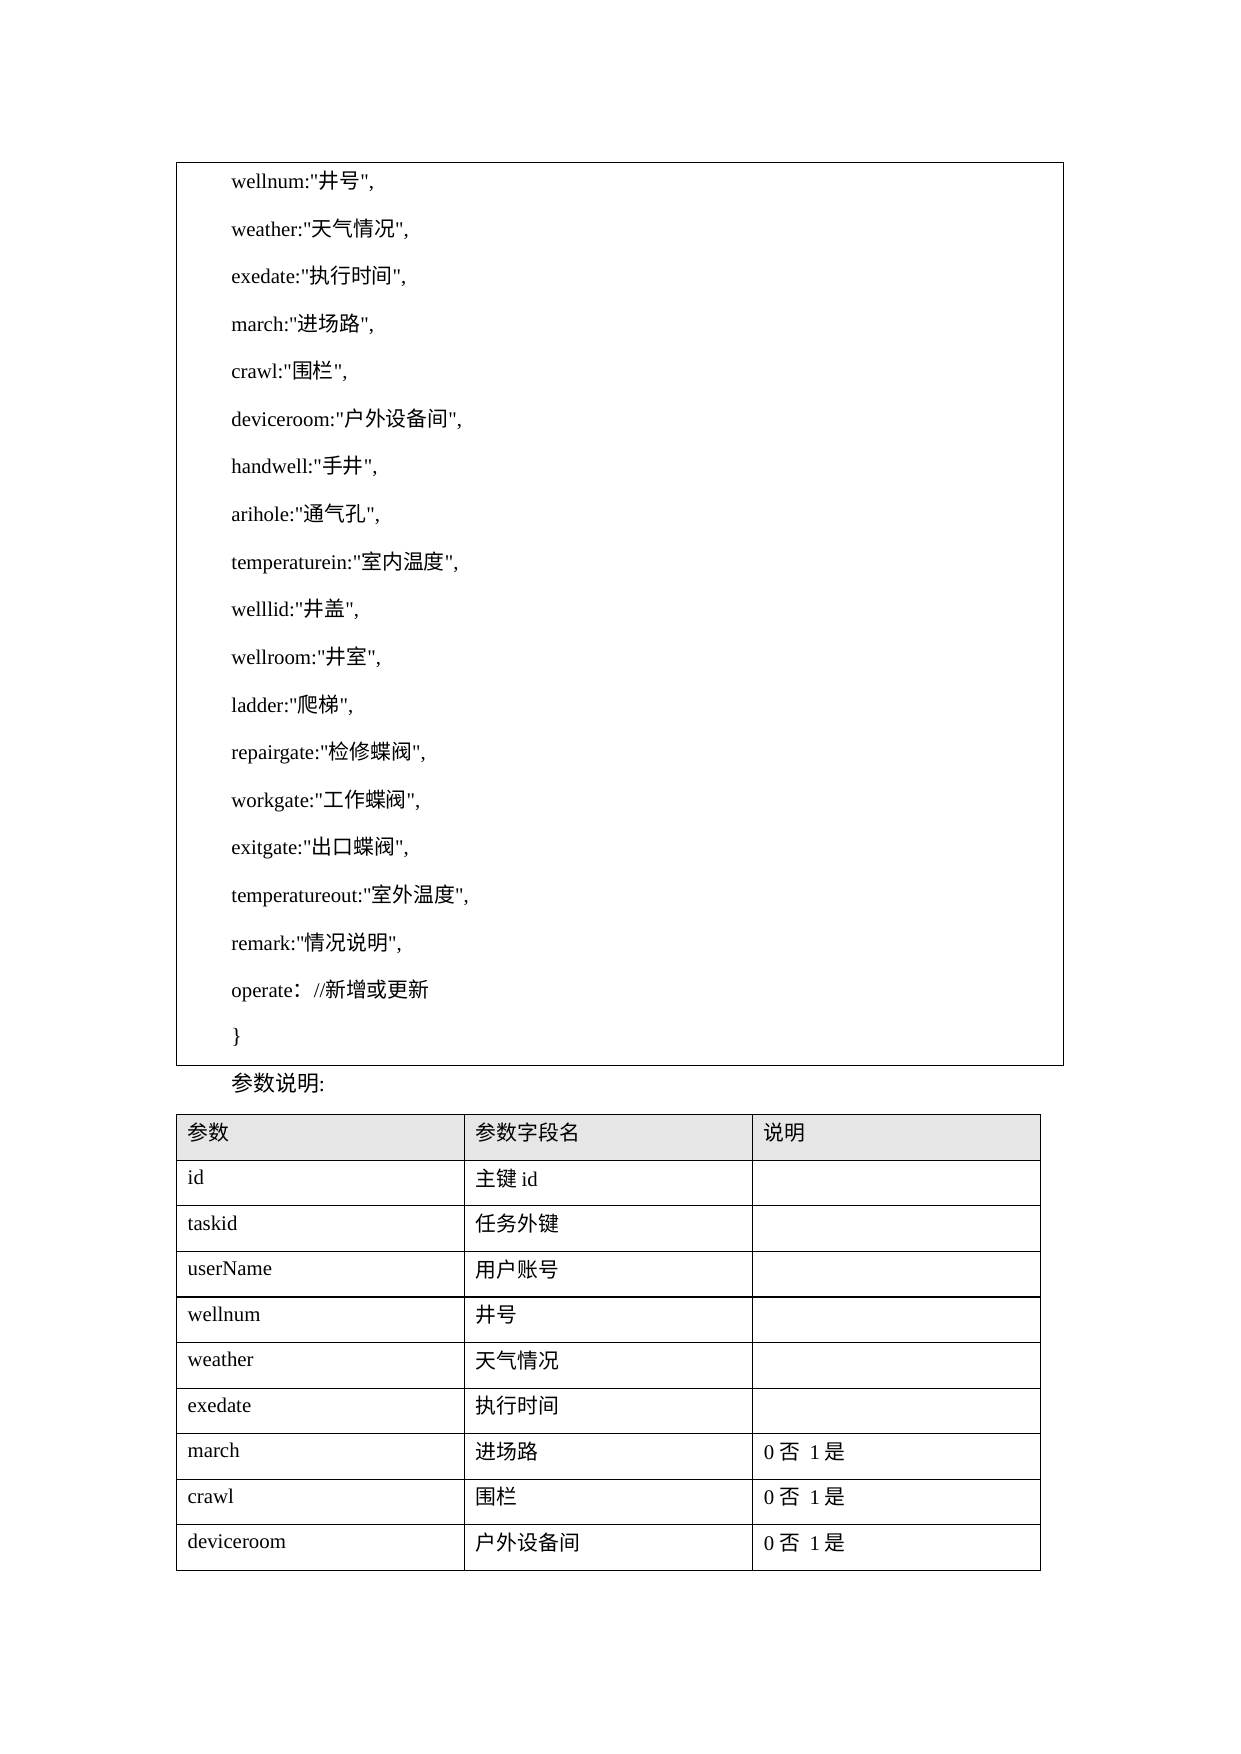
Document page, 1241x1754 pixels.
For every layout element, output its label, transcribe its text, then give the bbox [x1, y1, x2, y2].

table_cell 用户账号 [465, 1252, 752, 1296]
table_cell 0 否 1是 [753, 1434, 1040, 1478]
table_cell [753, 1252, 1040, 1296]
table_cell taskid [177, 1206, 464, 1251]
table_cell [753, 1298, 1040, 1342]
table_cell weather [177, 1343, 464, 1387]
table_cell [753, 1161, 1040, 1205]
table_header 参数 [177, 1115, 464, 1160]
table_cell exedate [177, 1389, 464, 1433]
table_cell 进场路 [465, 1434, 752, 1478]
table_cell 天气情况 [465, 1343, 752, 1387]
table_cell [753, 1389, 1040, 1433]
table_cell id [177, 1161, 464, 1205]
text 参数说明: [231, 1066, 1053, 1098]
table_cell crawl [177, 1480, 464, 1524]
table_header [177, 163, 1063, 1065]
table_cell [753, 1343, 1040, 1387]
table_cell 井号 [465, 1298, 752, 1342]
table_cell deviceroom [177, 1525, 464, 1569]
table_cell 任务外键 [465, 1206, 752, 1251]
table_cell userName [177, 1252, 464, 1296]
table_header 参数字段名 [465, 1115, 752, 1160]
table_header 说明 [753, 1115, 1040, 1160]
table_cell 主键id [465, 1161, 752, 1205]
table_cell wellnum [177, 1298, 464, 1342]
table_cell 0 否 1是 [753, 1525, 1040, 1569]
table_cell 执行时间 [465, 1389, 752, 1433]
table_cell [753, 1206, 1040, 1251]
table_cell march [177, 1434, 464, 1478]
table_cell 0 否 1是 [753, 1480, 1040, 1524]
table_cell 户外设备间 [465, 1525, 752, 1569]
table_cell 围栏 [465, 1480, 752, 1524]
